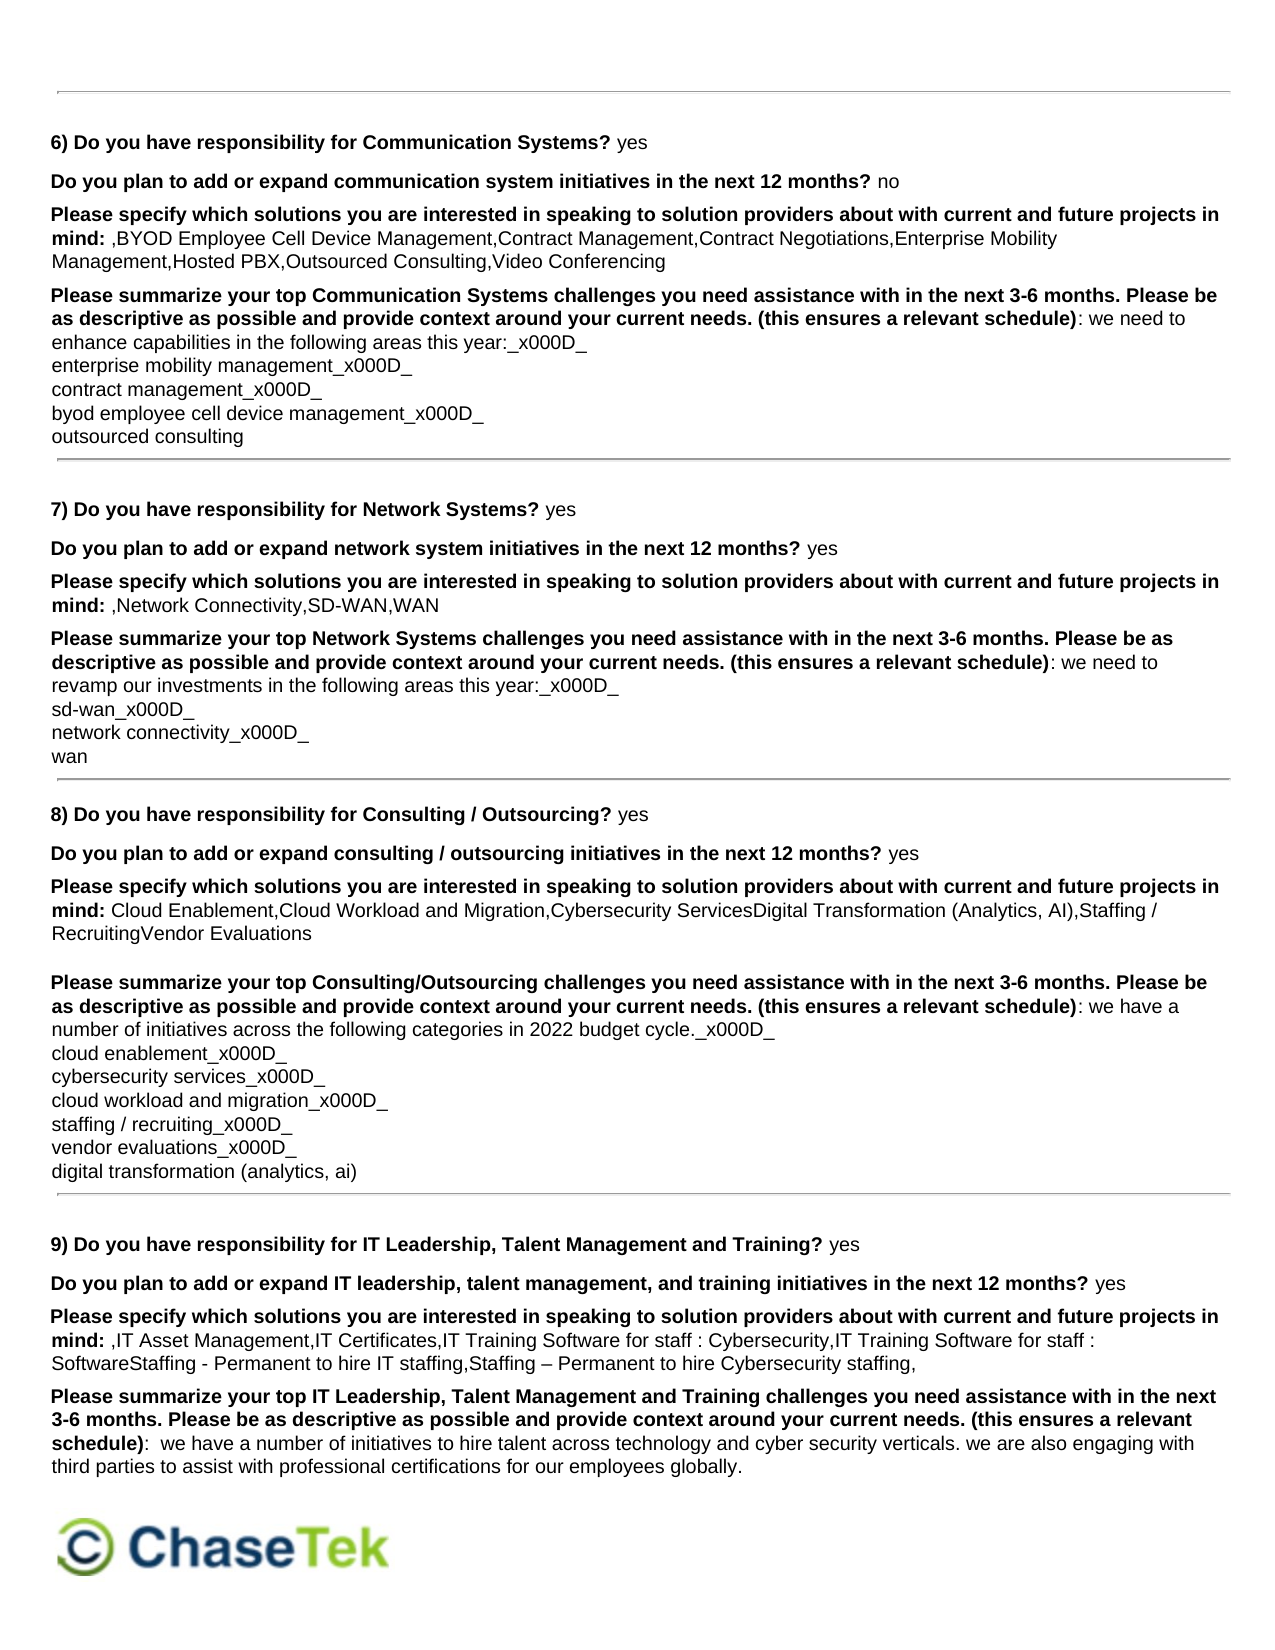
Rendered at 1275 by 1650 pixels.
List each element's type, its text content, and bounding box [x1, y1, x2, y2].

text Do you plan to add or expand communication system initiatives in the next 12 months? no [50, 170, 1222, 193]
text Please summarize your top Consulting/Outsourcing challenges you need assistance with in the next 3-6 months. Please be as descriptive as possible and provide context around your current needs. (this ensures a relevant schedule): we have a number of initiatives across the following categories in 2022 budget cycle._x000D_ cloud enablement_x000D_ cybersecurity services_x000D_ cloud workload and migration_x000D_ staffing / recruiting_x000D_ vendor evaluations_x000D_ digital transformation (analytics, ai) [50, 971, 1222, 1182]
text 6) Do you have responsibility for Communication Systems? yes [50, 131, 1222, 154]
text 9) Do you have responsibility for IT Leadership, Talent Management and Training? yes [50, 1233, 1222, 1256]
text Please summarize your top Communication Systems challenges you need assistance with in the next 3-6 months. Please be as descriptive as possible and provide context around your current needs. (this ensures a relevant schedule): we need to enhance capabilities in the following areas this year:_x000D_ enterprise mobility management_x000D_ contract management_x000D_ byod employee cell device management_x000D_ outsourced consulting [50, 284, 1222, 448]
picture [39, 1508, 395, 1582]
text 8) Do you have responsibility for Consulting / Outsourcing? yes [50, 803, 1222, 825]
text Please summarize your top Network Systems challenges you need assistance with in the next 3-6 months. Please be as descriptive as possible and provide context around your current needs. (this ensures a relevant schedule): we need to revamp our investments in the following areas this year:_x000D_ sd-wan_x000D_ network connectivity_x000D_ wan [50, 627, 1222, 767]
text Please summarize your top IT Leadership, Talent Management and Training challenges you need assistance with in the next 3-6 months. Please be as descriptive as possible and provide context around your current needs. (this ensures a relevant schedule): we have a number of initiatives to hire talent across technology and cyber security verticals. we are also engaging with third parties to assist with professional certifications for our employees globally. [50, 1384, 1222, 1478]
text Please specify which solutions you are interested in speaking to solution providers about with current and future projects in mind: ,BYOD Employee Cell Device Management,Contract Management,Contract Negotiations,Enterprise Mobility Management,Hosted PBX,Outsourced Consulting,Video Conferencing [50, 203, 1222, 273]
text Do you plan to add or expand IT leadership, talent management, and training initiatives in the next 12 months? yes [50, 1272, 1222, 1294]
text Do you plan to add or expand consulting / outsourcing initiatives in the next 12 months? yes [50, 842, 1222, 864]
text Do you plan to add or expand network system initiatives in the next 12 months? yes [50, 537, 1222, 559]
text Please specify which solutions you are interested in speaking to solution providers about with current and future projects in mind: ,IT Asset Management,IT Certificates,IT Training Software for staff : Cybersecurity,IT Training Software for staff : SoftwareStaffing - Permanent to hire IT staffing,Staffing – Permanent to hire Cybersecurity staffing, [50, 1305, 1231, 1375]
text 7) Do you have responsibility for Network Systems? yes [50, 498, 1222, 521]
text Please specify which solutions you are interested in speaking to solution providers about with current and future projects in mind: ,Network Connectivity,SD-WAN,WAN [50, 570, 1222, 616]
text Please specify which solutions you are interested in speaking to solution providers about with current and future projects in mind: Cloud Enablement,Cloud Workload and Migration,Cybersecurity ServicesDigital Transformation (Analytics, AI),Staffing / RecruitingVendor Evaluations [50, 875, 1222, 945]
